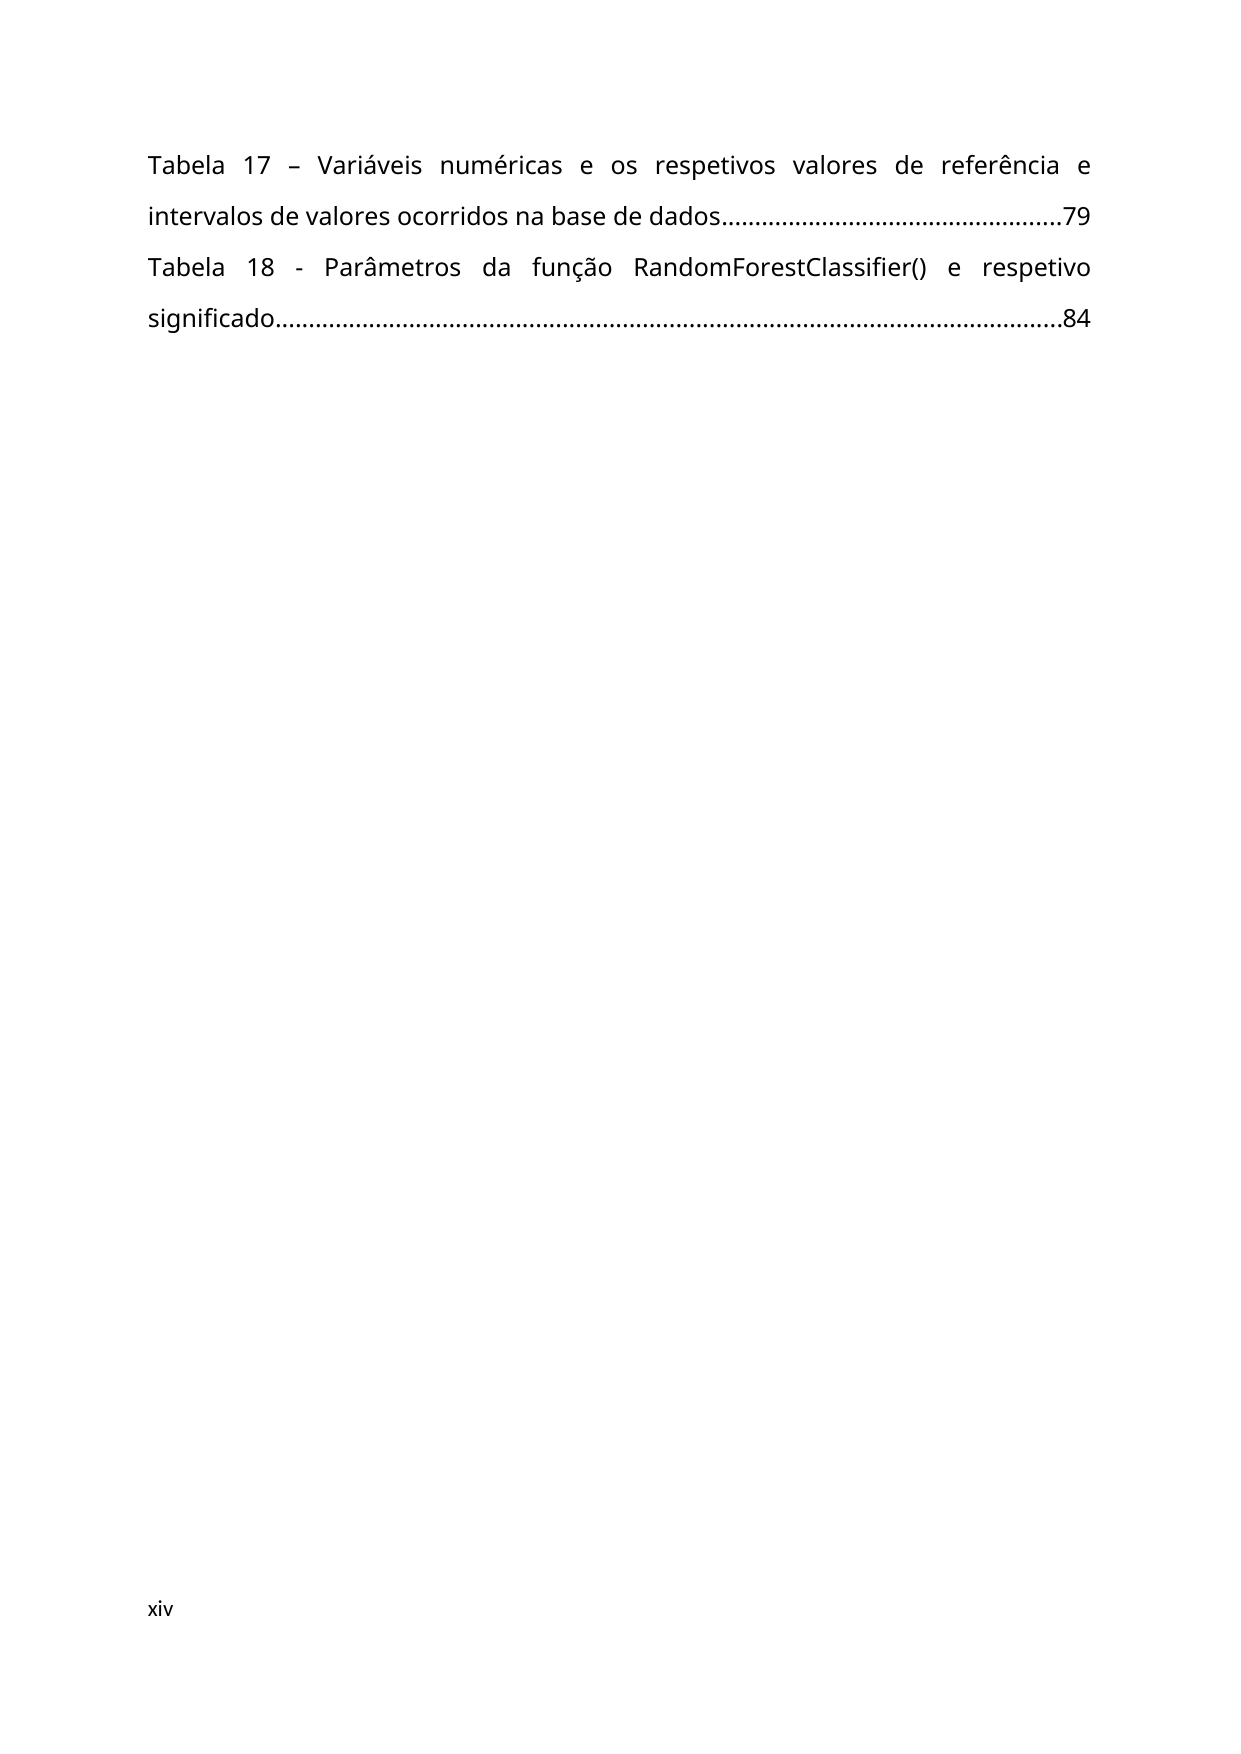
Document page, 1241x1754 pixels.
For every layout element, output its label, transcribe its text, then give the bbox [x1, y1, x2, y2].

text Tabela 18 - Parâmetros da função RandomForestClassifier() e respetivo significado 84 [148, 250, 1092, 335]
text Tabela 17 – Variáveis numéricas e os respetivos valores de referência e intervalos de valores ocorridos na base de dados 79 [148, 148, 1092, 233]
